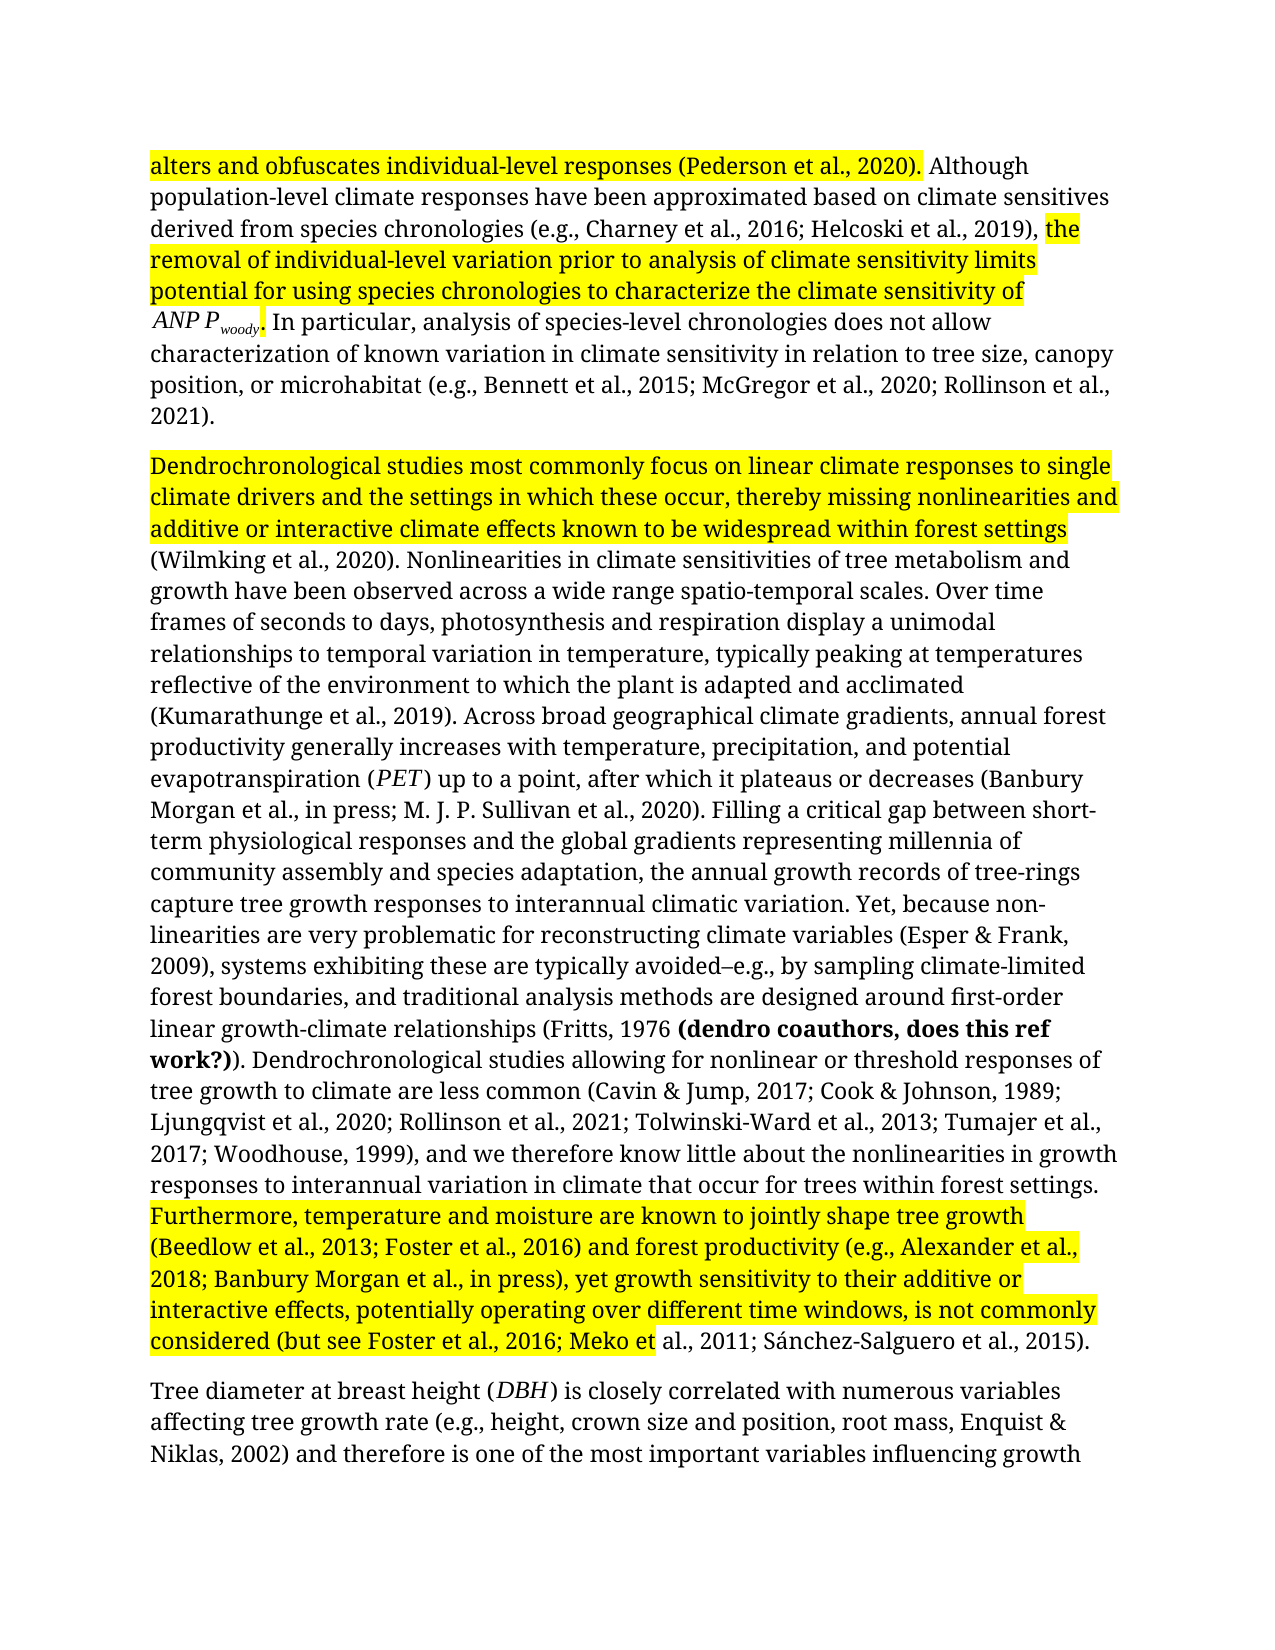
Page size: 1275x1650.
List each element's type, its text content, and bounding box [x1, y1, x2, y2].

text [150, 1375, 1125, 1469]
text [150, 150, 1125, 431]
text Dendrochronological studies most commonly focus on linear climate responses to single climate drivers and the settings in which these occur, thereby missing nonlinearities and additive or interactive climate effects known to be widespread within forest settings (Wilmking et al., 2020). Nonlinearities in climate sensitivities of tree metabolism and growth have been observed across a wide range spatio-temporal scales. Over time frames of seconds to days, photosynthesis and respiration display a unimodal relationships to temporal variation in temperature, typically peaking at temperatures reflective of the environment to which the plant is adapted and acclimated (Kumarathunge et al., 2019). Across broad geographical climate gradients, annual forest productivity generally increases with temperature, precipitation, and potential evapotranspiration () up to a point, after which it plateaus or decreases (Banbury Morgan et al., in press; M. J. P. Sullivan et al., 2020). Filling a critical gap between short-term physiological responses and the global gradients representing millennia of community assembly and species adaptation, the annual growth records of tree-rings capture tree growth responses to interannual climatic variation. Yet, because non-linearities are very problematic for reconstructing climate variables (Esper & Frank, 2009), systems exhibiting these are typically avoided–e.g., by sampling climate-limited forest boundaries, and traditional analysis methods are designed around first-order linear growth-climate relationships (Fritts, 1976 (dendro coauthors, does this ref work?)). Dendrochronological studies allowing for nonlinear or threshold responses of tree growth to climate are less common (Cavin & Jump, 2017; Cook & Johnson, 1989; Ljungqvist et al., 2020; Rollinson et al., 2021; Tolwinski-Ward et al., 2013; Tumajer et al., 2017; Woodhouse, 1999), and we therefore know little about the nonlinearities in growth responses to interannual variation in climate that occur for trees within forest settings. Furthermore, temperature and moisture are known to jointly shape tree growth (Beedlow et al., 2013; Foster et al., 2016) and forest productivity (e.g., Alexander et al., 2018; Banbury Morgan et al., in press), yet growth sensitivity to their additive or interactive effects, potentially operating over different time windows, is not commonly considered (but see Foster et al., 2016; Meko et al., 2011; Sánchez-Salguero et al., 2015). [150, 450, 1125, 1356]
